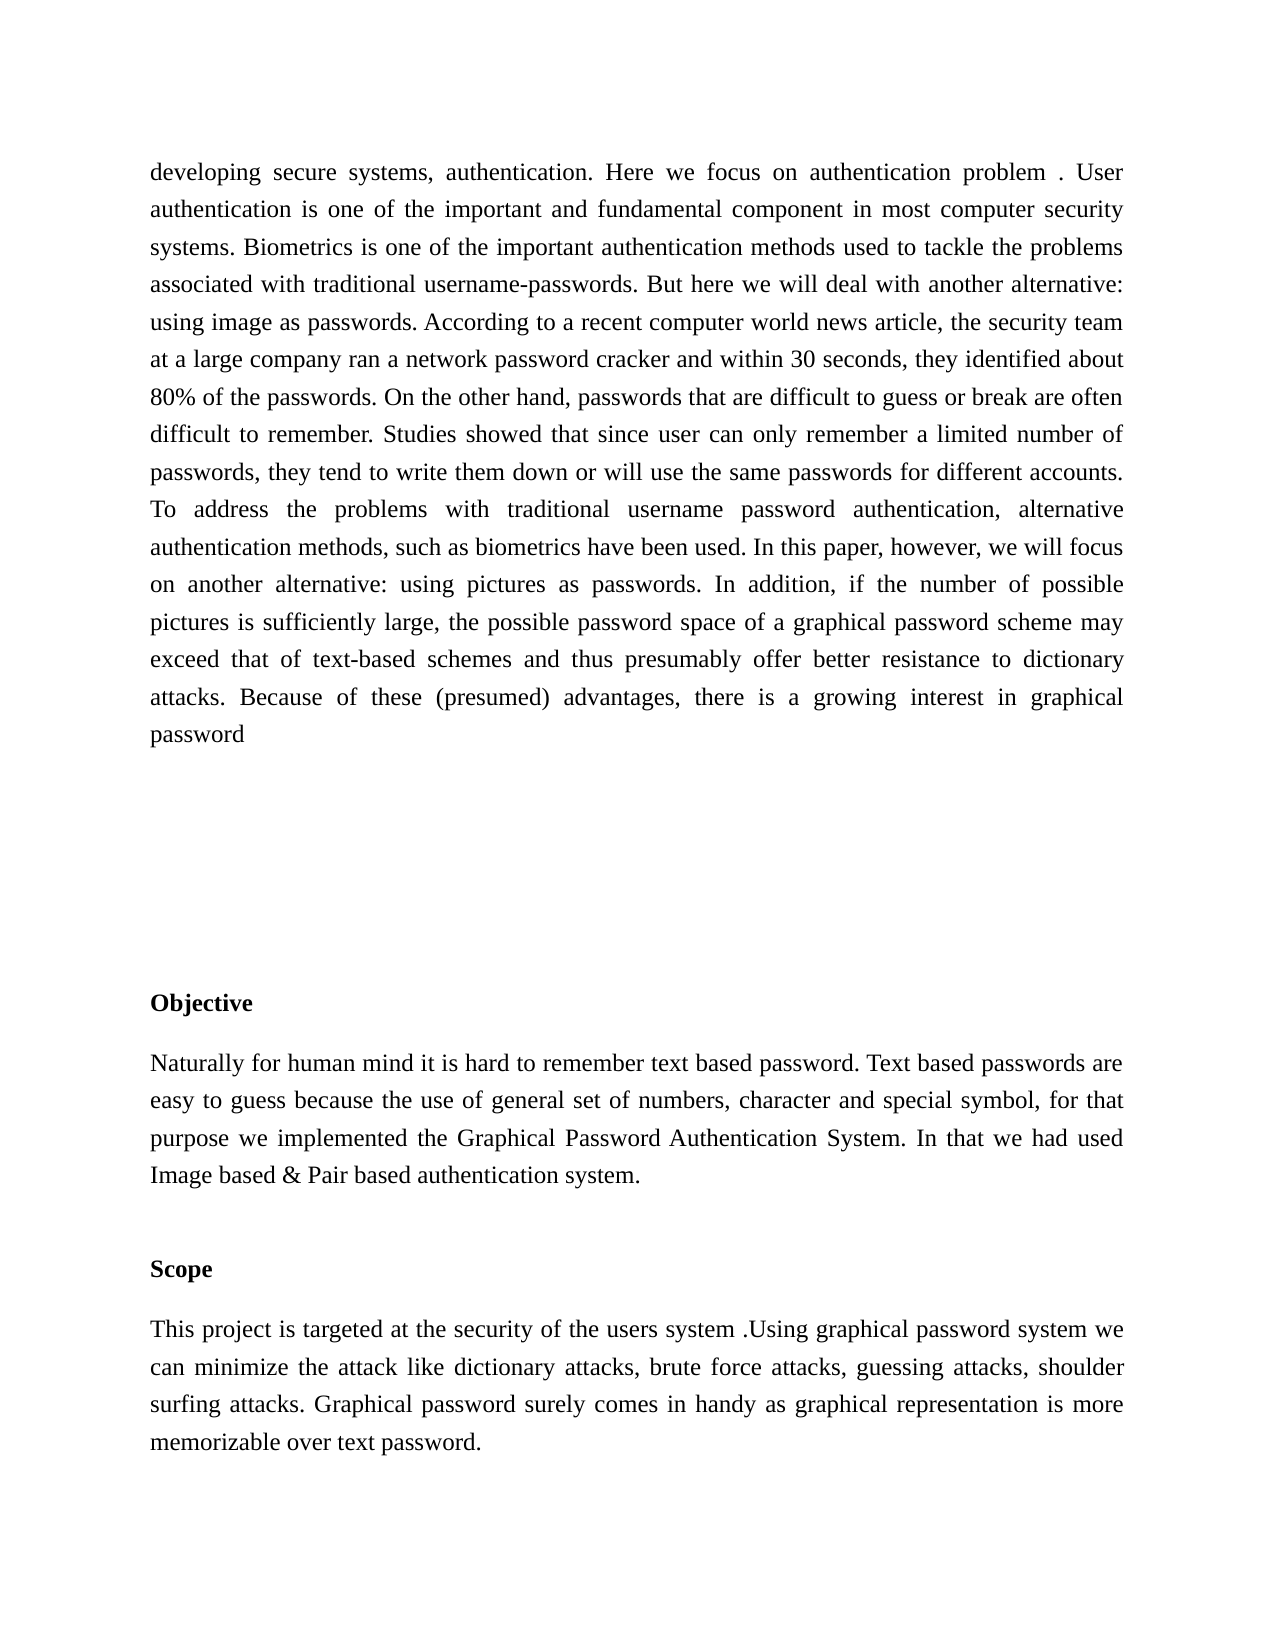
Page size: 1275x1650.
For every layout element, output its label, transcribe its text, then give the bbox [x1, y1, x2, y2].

text Naturally for human mind it is hard to remember text based password. Text based passwords are easy to guess because the use of general set of numbers, character and special symbol, for that purpose we implemented the Graphical Password Authentication System. In that we had used Image based & Pair based authentication system. [150, 1041, 1125, 1191]
text This project is targeted at the security of the users system .Using graphical password system we can minimize the attack like dictionary attacks, brute force attacks, guessing attacks, shoulder surfing attacks. Graphical password surely comes in handy as graphical representation is more memorizable over text password. [150, 1308, 1125, 1458]
text Objective [150, 991, 1125, 1016]
text Scope [150, 1258, 1125, 1283]
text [150, 150, 1125, 750]
